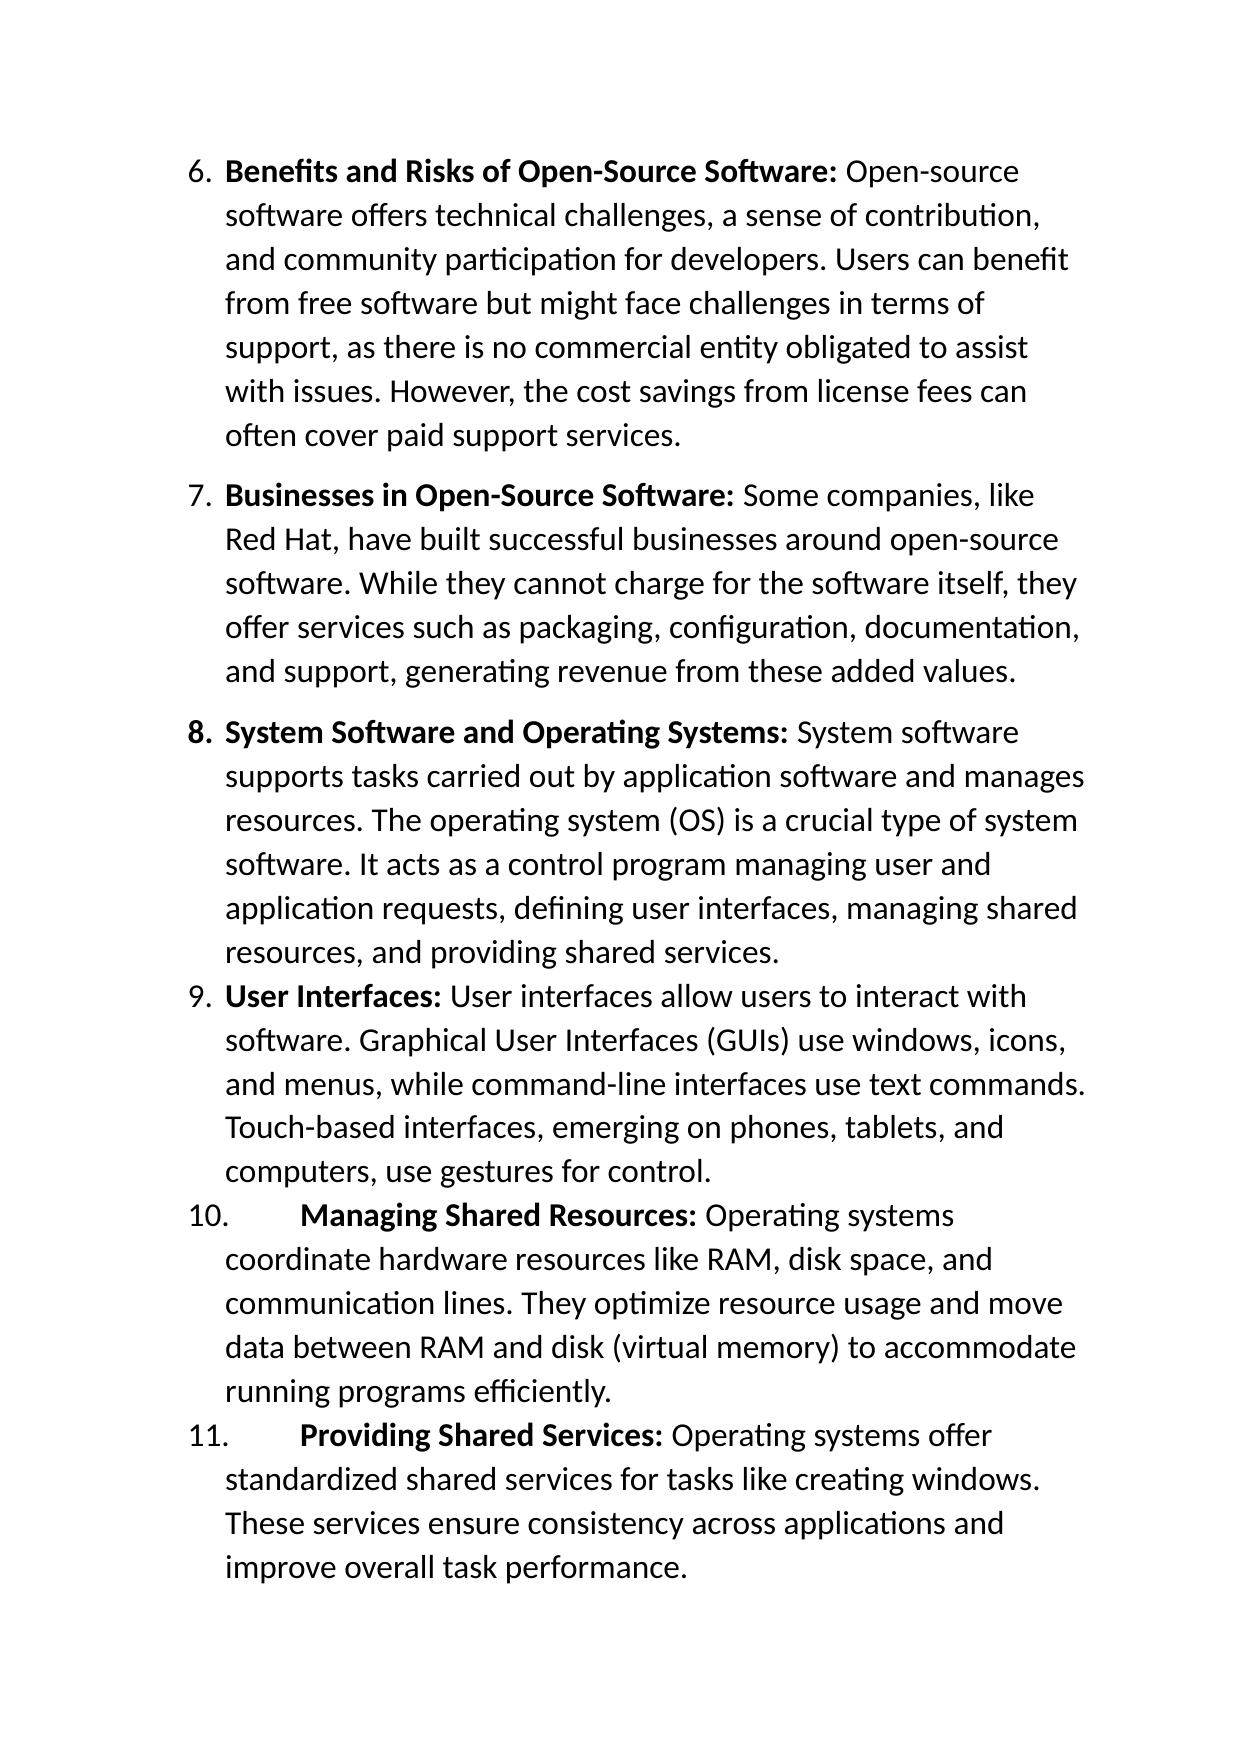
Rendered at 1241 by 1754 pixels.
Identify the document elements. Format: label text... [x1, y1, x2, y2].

list Providing Shared Services: Operating systems offer standardized shared services for tasks like creating windows. These services ensure consistency across applications and improve overall task performance. [187, 1414, 1090, 1587]
list User Interfaces: User interfaces allow users to interact with software. Graphical User Interfaces (GUIs) use windows, icons, and menus, while command-line interfaces use text commands. Touch-based interfaces, emerging on phones, tablets, and computers, use gestures for control. [187, 974, 1090, 1191]
list Benefits and Risks of Open-Source Software: Open-source software offers technical challenges, a sense of contribution, and community participation for developers. Users can benefit from free software but might face challenges in terms of support, as there is no commercial entity obligated to assist with issues. However, the cost savings from license fees can often cover paid support services. [187, 150, 1090, 454]
list Managing Shared Resources: Operating systems coordinate hardware resources like RAM, disk space, and communication lines. They optimize resource usage and move data between RAM and disk (virtual memory) to accommodate running programs efficiently. [187, 1194, 1090, 1411]
list Businesses in Open-Source Software: Some companies, like Red Hat, have built successful businesses around open-source software. While they cannot charge for the software itself, they offer services such as packaging, configuration, documentation, and support, generating revenue from these added values. [187, 474, 1090, 691]
list System Software and Operating Systems: System software supports tasks carried out by application software and manages resources. The operating system (OS) is a crucial type of system software. It acts as a control program managing user and application requests, defining user interfaces, managing shared resources, and providing shared services. [187, 711, 1090, 971]
